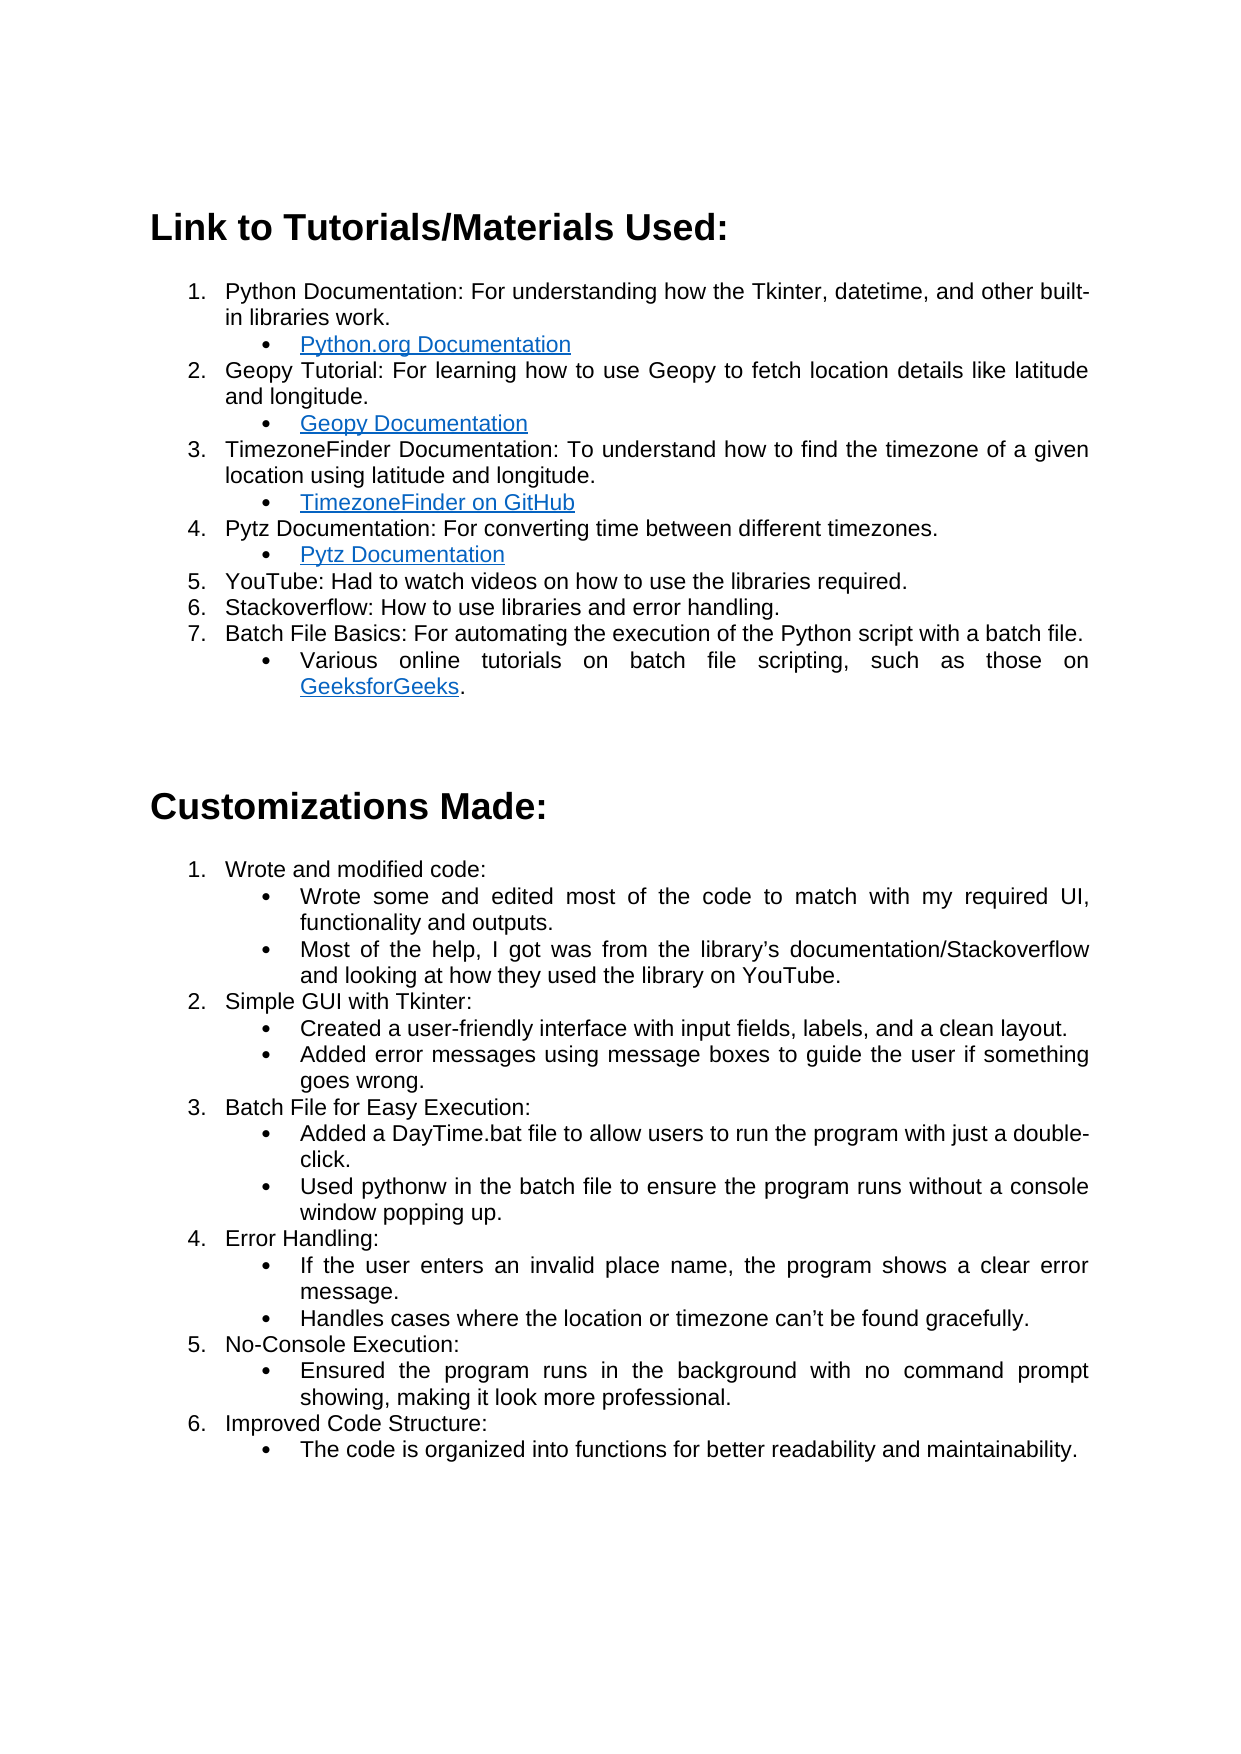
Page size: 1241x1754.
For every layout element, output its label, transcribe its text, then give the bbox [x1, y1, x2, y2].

list No-Console Execution: [187, 1331, 1090, 1357]
list Wrote some and edited most of the code to match with my required UI, functionality and outputs. [262, 883, 1090, 936]
list Various online tutorials on batch file scripting, such as those on GeeksforGeeks. [262, 647, 1090, 699]
list Handles cases where the location or timezone can’t be found gracefully. [262, 1304, 1090, 1331]
list Ensured the program runs in the background with no command prompt showing, making it look more professional. [262, 1357, 1090, 1410]
list Created a user-friendly interface with input fields, labels, and a clean layout. [262, 1014, 1090, 1041]
list Stackoverflow: How to use libraries and error handling. [187, 594, 1090, 620]
list TimezoneFinder on GitHub [262, 489, 1090, 515]
list The code is organized into functions for better readability and maintainability. [262, 1436, 1090, 1463]
list Most of the help, I got was from the library’s documentation/Stackoverflow and looking at how they used the library on YouTube. [262, 936, 1090, 988]
list If the user enters an invalid place name, the program shows a clear error message. [262, 1252, 1090, 1304]
list Pytz Documentation: For converting time between different timezones. [187, 515, 1090, 541]
list Wrote and modified code: [187, 856, 1090, 883]
list TimezoneFinder Documentation: To understand how to find the timezone of a given location using latitude and longitude. [187, 436, 1090, 489]
list Added a DayTime.bat file to allow users to run the program with just a double-click. [262, 1120, 1090, 1173]
list Python Documentation: For understanding how the Tkinter, datetime, and other built-in libraries work. [187, 278, 1090, 331]
list Error Handling: [187, 1225, 1090, 1252]
list Geopy Documentation [262, 409, 1090, 436]
list Geopy Tutorial: For learning how to use Geopy to fetch location details like latitude and longitude. [187, 357, 1090, 409]
list Python.org Documentation [262, 331, 1090, 357]
list Batch File for Easy Execution: [187, 1094, 1090, 1120]
list Added error messages using message boxes to guide the user if something goes wrong. [262, 1041, 1090, 1094]
list Simple GUI with Tkinter: [187, 988, 1090, 1014]
subtitle Link to Tutorials/Materials Used: [150, 206, 1090, 249]
list Improved Code Structure: [187, 1410, 1090, 1436]
list Batch File Basics: For automating the execution of the Python script with a batch file. [187, 620, 1090, 647]
subtitle Customizations Made: [150, 784, 1090, 827]
list YouTube: Had to watch videos on how to use the libraries required. [187, 568, 1090, 594]
list Used pythonw in the batch file to ensure the program runs without a console window popping up. [262, 1173, 1090, 1225]
list Pytz Documentation [262, 541, 1090, 568]
